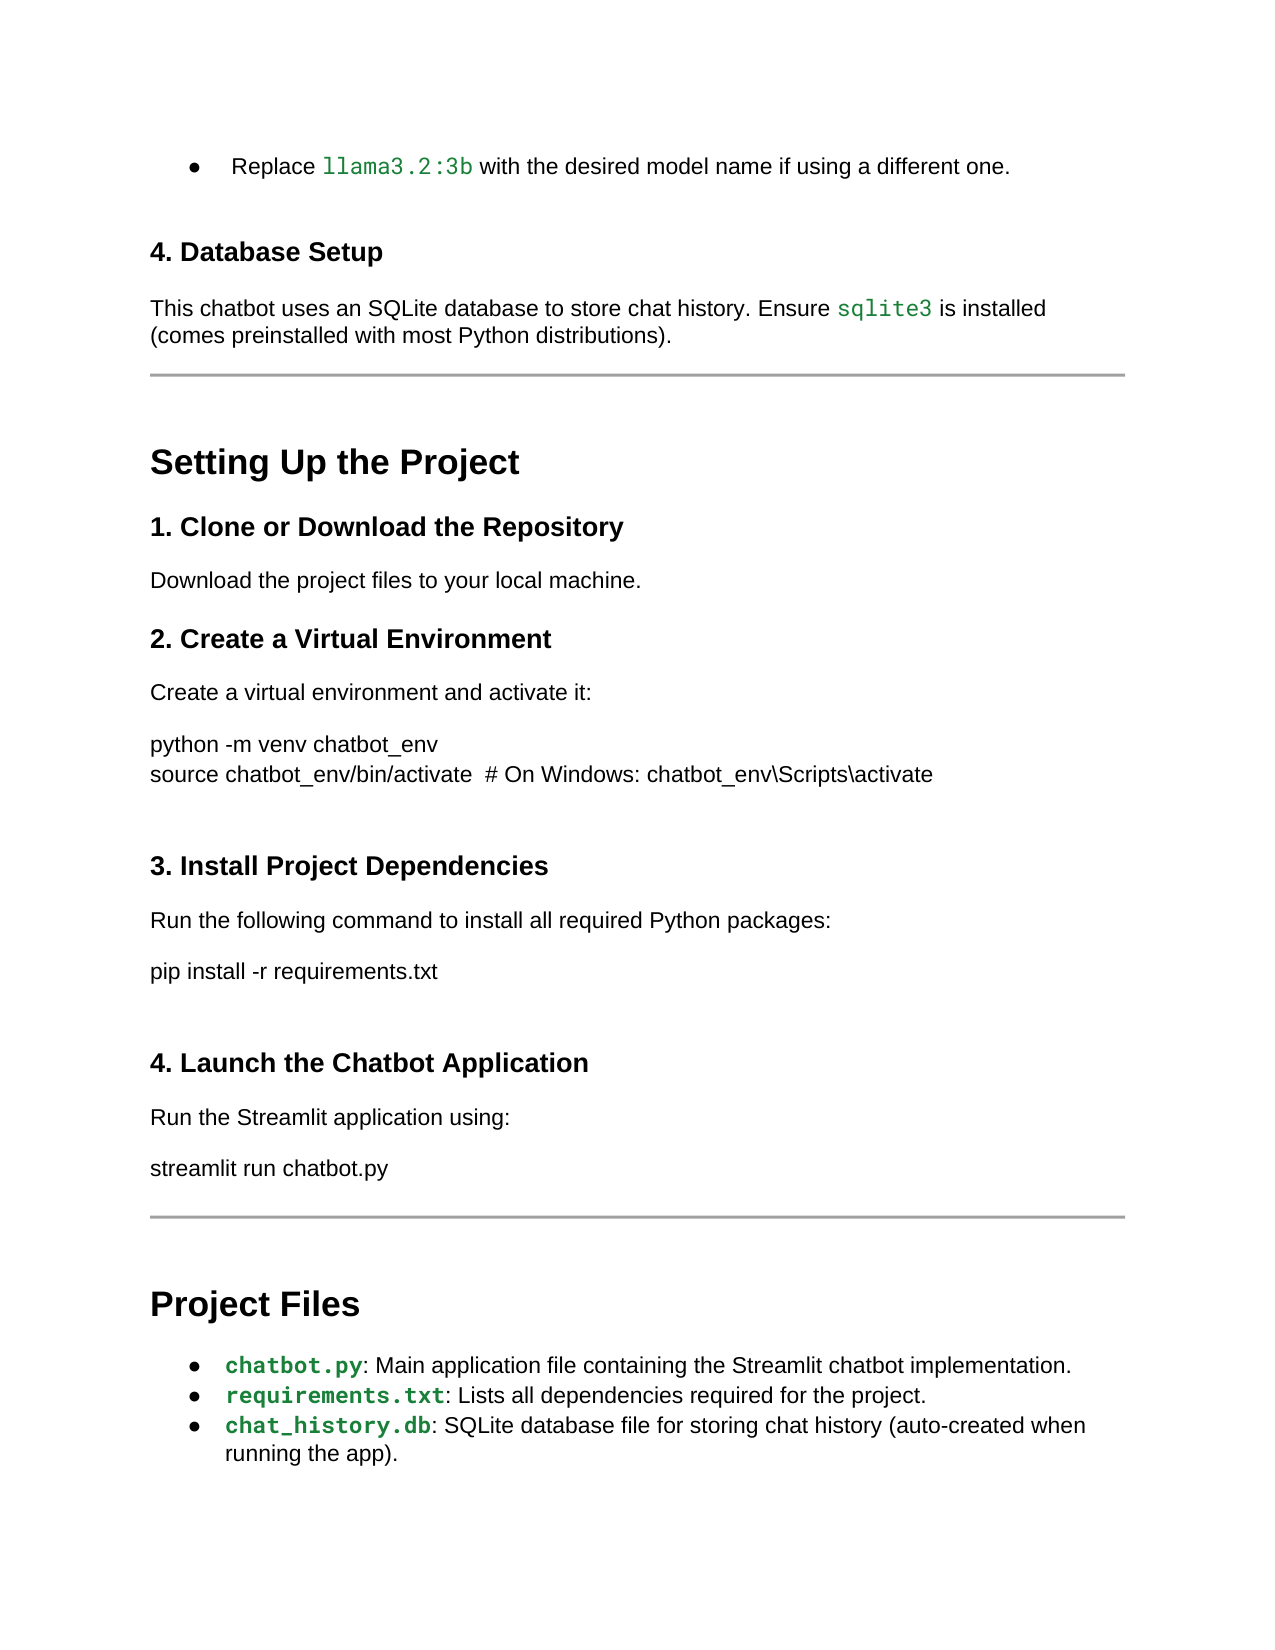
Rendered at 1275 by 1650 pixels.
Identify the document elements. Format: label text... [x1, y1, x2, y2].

text streamlit run chatbot.py [150, 1155, 1125, 1181]
subtitle 1. Clone or Download the Repository [150, 511, 1125, 542]
text python -m venv chatbot_env [150, 731, 1125, 757]
subtitle Setting Up the Project [150, 441, 1125, 482]
list chat_history.db: SQLite database file for storing chat history (auto-created when running the app). [187, 1409, 1125, 1466]
text This chatbot uses an SQLite database to store chat history. Ensure sqlite3 is installed (comes preinstalled with most Python distributions). [150, 292, 1125, 348]
subtitle 4. Database Setup [150, 236, 1125, 267]
list requirements.txt: Lists all dependencies required for the project. [187, 1379, 1125, 1409]
subtitle 4. Launch the Chatbot Application [150, 1047, 1125, 1079]
subtitle Project Files [150, 1283, 1125, 1324]
list chatbot.py: Main application file containing the Streamlit chatbot implementation. [187, 1349, 1125, 1379]
text source chatbot_env/bin/activate # On Windows: chatbot_env\Scripts\activate [150, 761, 1125, 787]
subtitle 3. Install Project Dependencies [150, 850, 1125, 882]
subtitle 2. Create a Virtual Environment [150, 623, 1125, 654]
list Replace llama3.2:3b with the desired model name if using a different one. [187, 150, 1125, 207]
text Download the project files to your local machine. [150, 567, 1125, 594]
text Create a virtual environment and activate it: [150, 679, 1125, 706]
text pip install -r requirements.txt [150, 958, 1125, 984]
text Run the following command to install all required Python packages: [150, 907, 1125, 933]
text Run the Streamlit application using: [150, 1104, 1125, 1130]
